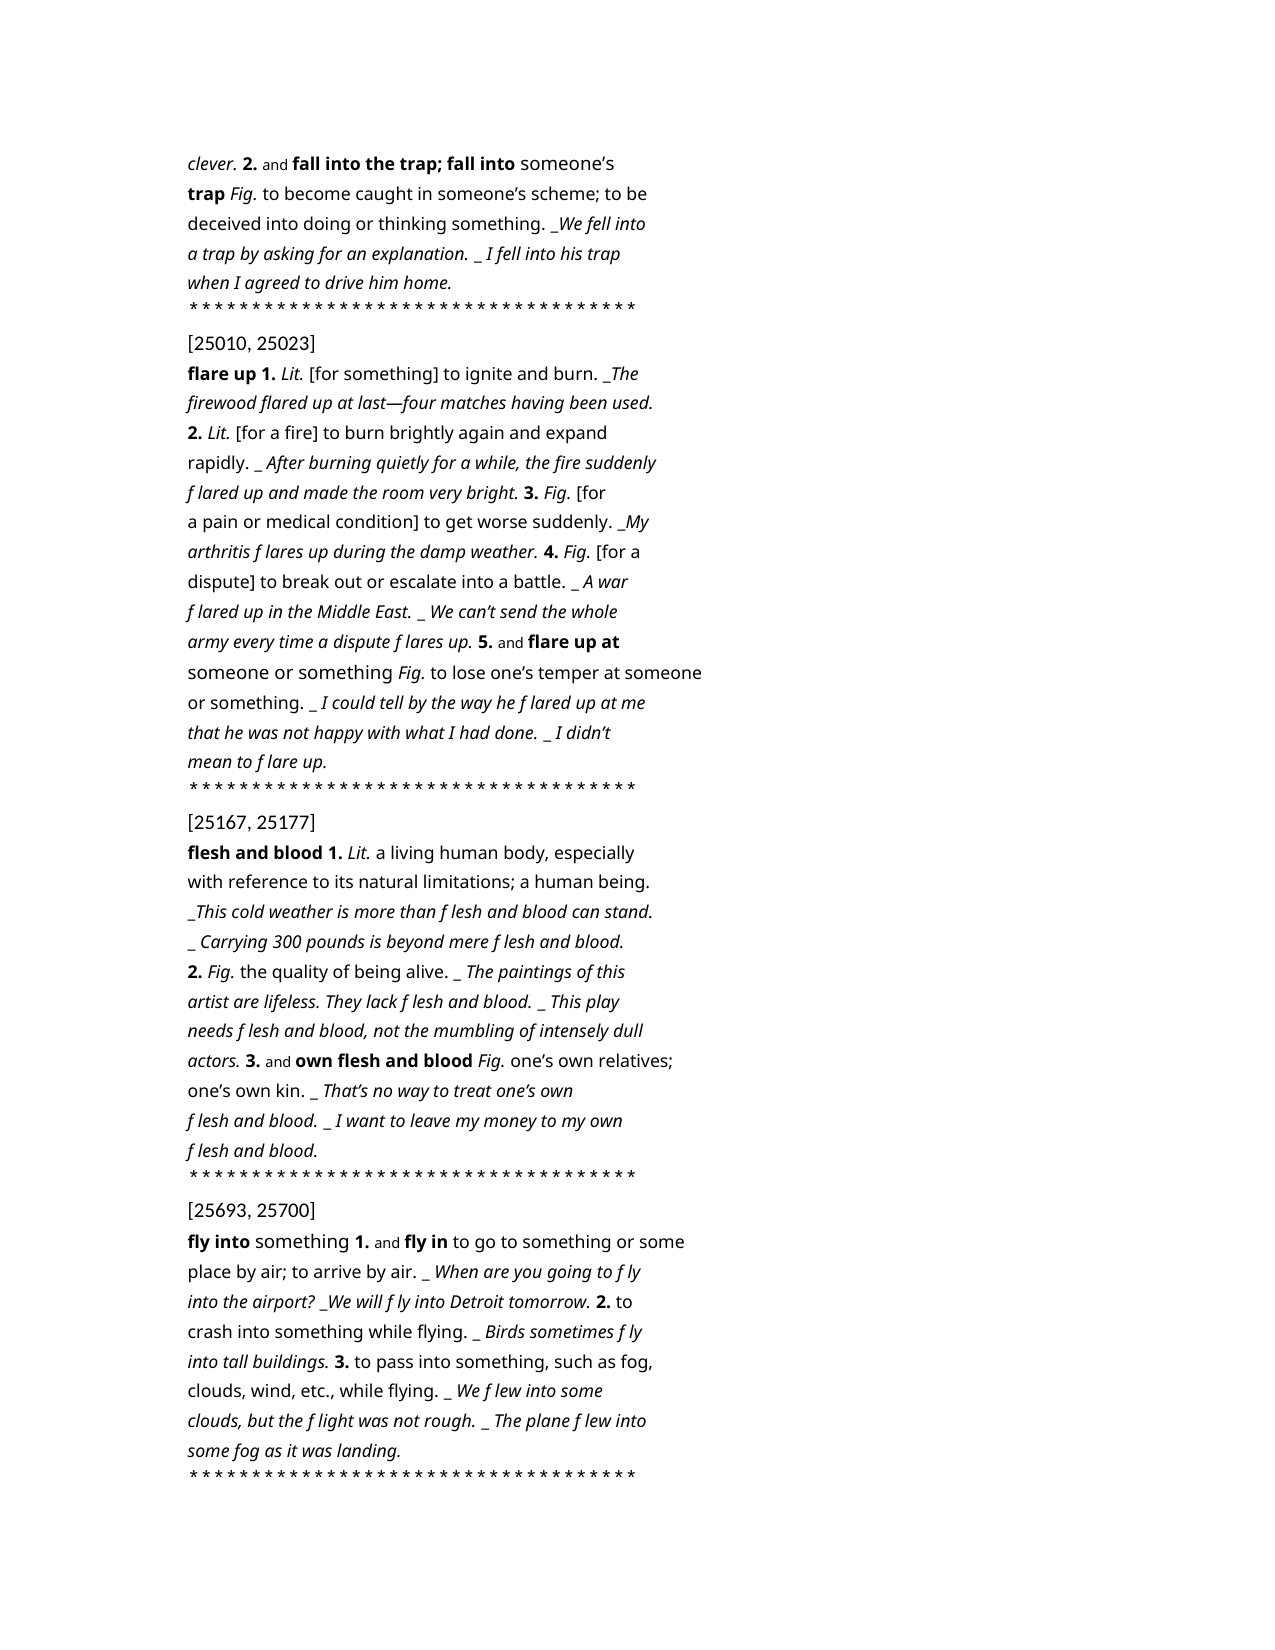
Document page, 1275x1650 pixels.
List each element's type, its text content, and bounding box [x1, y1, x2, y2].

text into tall buildings. 3. to pass into something, such as fog, [187, 1349, 1087, 1373]
text when I agreed to drive him home. [187, 271, 1087, 295]
text fly into something 1. and fly in to go to something or some [187, 1228, 1087, 1254]
text artist are lifeless. They lack f lesh and blood. _ This play [187, 989, 1087, 1013]
text 2. Lit. [for a fire] to burn brightly again and expand [187, 421, 1087, 445]
text dispute] to break out or escalate into a battle. _ A war [187, 569, 1087, 594]
text needs f lesh and blood, not the mumbling of intensely dull [187, 1019, 1087, 1043]
text f lesh and blood. _ I want to leave my money to my own [187, 1108, 1087, 1132]
text _This cold weather is more than f lesh and blood can stand. [187, 900, 1087, 924]
text _ Carrying 300 pounds is beyond mere f lesh and blood. [187, 929, 1087, 954]
text ************************************ [187, 1168, 1087, 1192]
text mean to f lare up. [187, 750, 1087, 774]
text rapidly. _ After burning quietly for a while, the fire suddenly [187, 450, 1087, 474]
text f lesh and blood. [187, 1138, 1087, 1162]
text clouds, but the f light was not rough. _ The plane f lew into [187, 1409, 1087, 1433]
text trap Fig. to become caught in someone’s scheme; to be [187, 181, 1087, 206]
text arthritis f lares up during the damp weather. 4. Fig. [for a [187, 540, 1087, 564]
text crash into something while flying. _ Birds sometimes f ly [187, 1319, 1087, 1343]
text with reference to its natural limitations; a human being. [187, 870, 1087, 894]
text [25167, 25177] [187, 809, 1087, 834]
text flesh and blood 1. Lit. a living human body, especially [187, 840, 1087, 864]
text into the airport? _We will f ly into Detroit tomorrow. 2. to [187, 1289, 1087, 1314]
text 2. Fig. the quality of being alive. _ The paintings of this [187, 959, 1087, 983]
text ************************************ [187, 1468, 1087, 1492]
text deceived into doing or thinking something. _We fell into [187, 211, 1087, 235]
text clouds, wind, etc., while flying. _ We f lew into some [187, 1379, 1087, 1403]
text that he was not happy with what I had done. _ I didn’t [187, 720, 1087, 744]
text a trap by asking for an explanation. _ I fell into his trap [187, 241, 1087, 265]
text flare up 1. Lit. [for something] to ignite and burn. _The [187, 361, 1087, 385]
text ************************************ [187, 780, 1087, 803]
text one’s own kin. _ That’s no way to treat one’s own [187, 1078, 1087, 1103]
text firewood flared up at last—four matches having been used. [187, 391, 1087, 415]
text ************************************ [187, 301, 1087, 324]
text some fog as it was landing. [187, 1438, 1087, 1463]
text [25010, 25023] [187, 330, 1087, 355]
text place by air; to arrive by air. _ When are you going to f ly [187, 1260, 1087, 1284]
text f lared up in the Middle East. _ We can’t send the whole [187, 599, 1087, 623]
text clever. 2. and fall into the trap; fall into someone’s [187, 150, 1087, 176]
text a pain or medical condition] to get worse suddenly. _My [187, 510, 1087, 534]
text army every time a dispute f lares up. 5. and flare up at [187, 629, 1087, 653]
text f lared up and made the room very bright. 3. Fig. [for [187, 480, 1087, 504]
text someone or something Fig. to lose one’s temper at someone [187, 659, 1087, 684]
text actors. 3. and own flesh and blood Fig. one’s own relatives; [187, 1049, 1087, 1073]
text [25693, 25700] [187, 1197, 1087, 1223]
text or something. _ I could tell by the way he f lared up at me [187, 690, 1087, 714]
